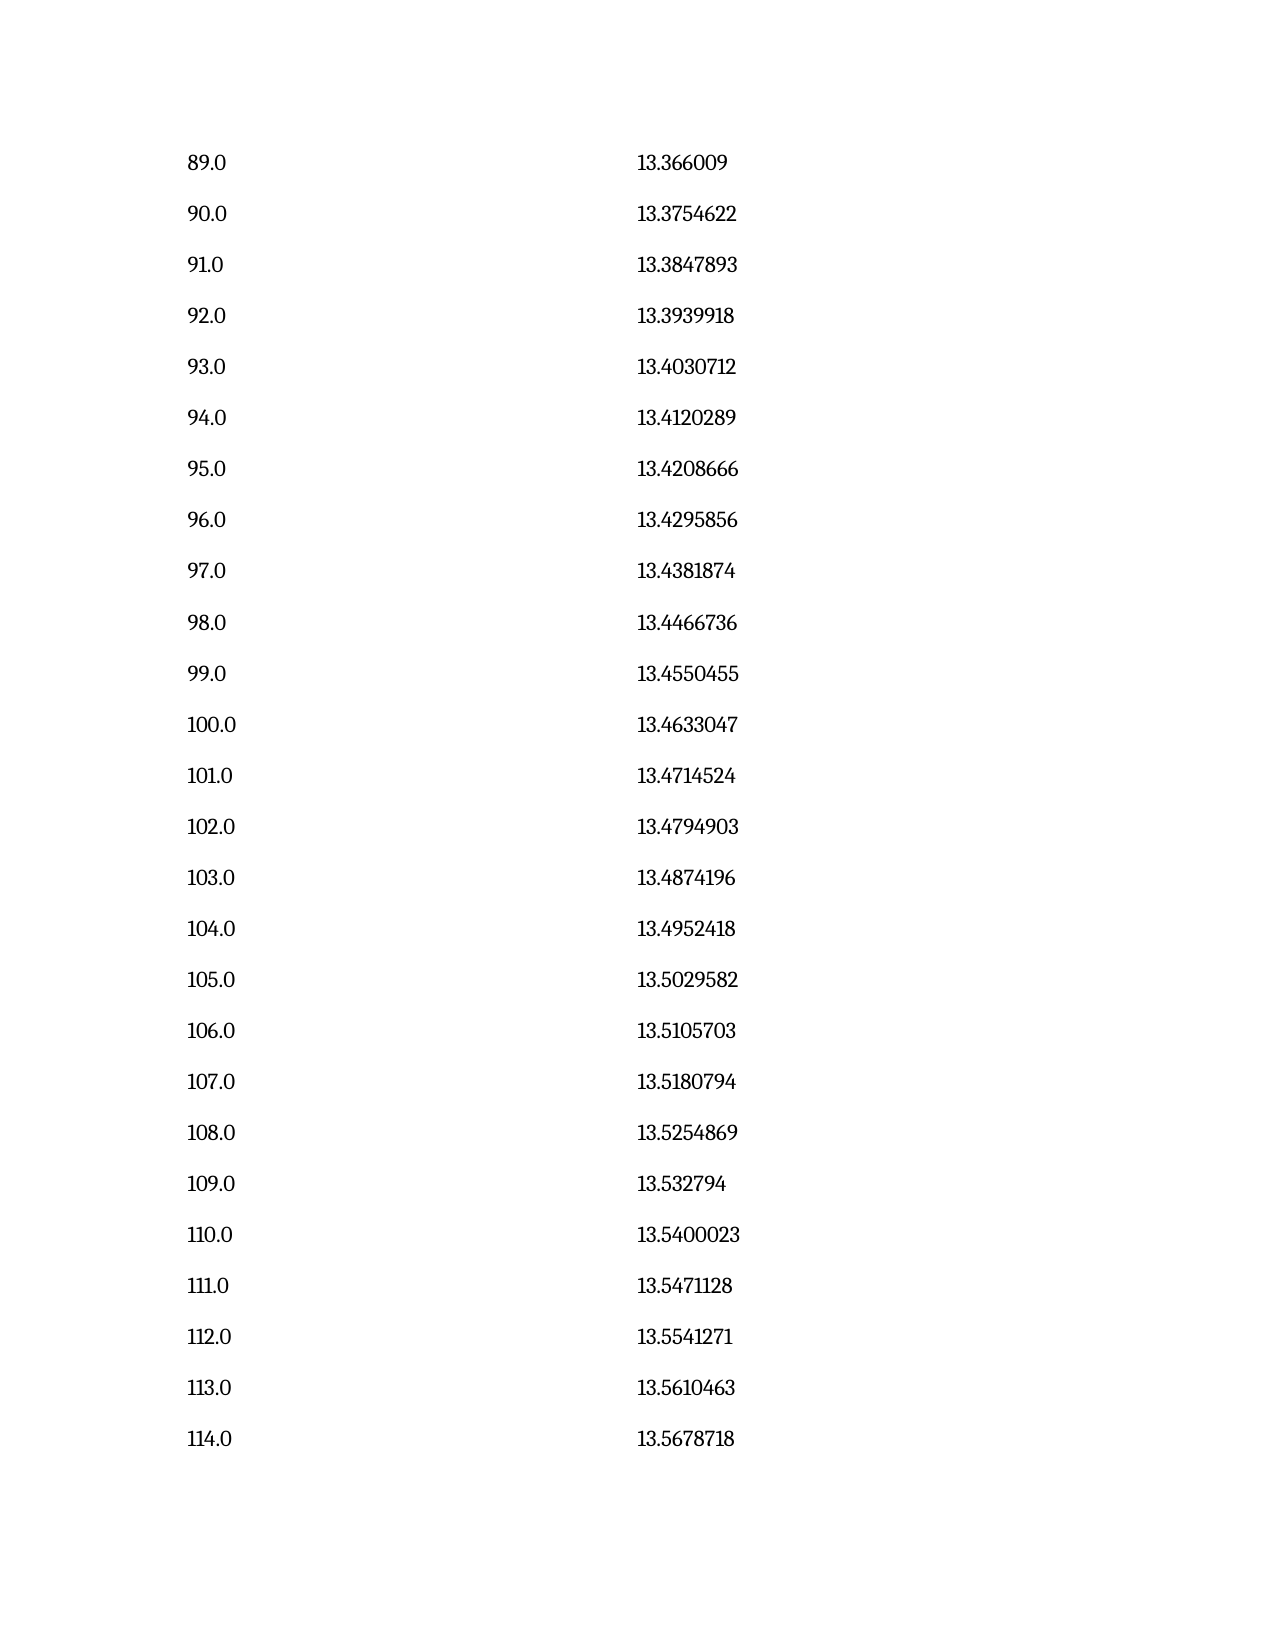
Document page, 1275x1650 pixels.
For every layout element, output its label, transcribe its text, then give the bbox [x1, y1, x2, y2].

table_cell 111.0 [176, 1273, 626, 1324]
table_cell 99.0 [176, 660, 626, 711]
table_cell 98.0 [176, 609, 626, 660]
table_cell 13.5254869 [626, 1120, 1076, 1171]
table_cell 13.5471128 [626, 1273, 1076, 1324]
table_cell 13.3847893 [626, 252, 1076, 303]
table_cell 93.0 [176, 354, 626, 405]
table_cell 13.5105703 [626, 1018, 1076, 1069]
table_cell 114.0 [176, 1426, 626, 1477]
table_cell 13.4550455 [626, 660, 1076, 711]
table_cell 13.4633047 [626, 711, 1076, 762]
table_cell 13.5400023 [626, 1222, 1076, 1273]
table_cell 13.4030712 [626, 354, 1076, 405]
table_cell 13.4208666 [626, 456, 1076, 507]
table_cell 94.0 [176, 405, 626, 456]
table_cell 13.5029582 [626, 967, 1076, 1018]
table_cell 96.0 [176, 507, 626, 558]
table_cell 13.366009 [626, 150, 1076, 201]
table_cell 113.0 [176, 1375, 626, 1426]
table_cell 13.3754622 [626, 201, 1076, 252]
table_cell 13.4874196 [626, 865, 1076, 916]
table_cell 104.0 [176, 916, 626, 967]
table_cell 13.3939918 [626, 303, 1076, 354]
table_cell 102.0 [176, 814, 626, 864]
table_cell 13.5610463 [626, 1375, 1076, 1426]
table_cell 13.4295856 [626, 507, 1076, 558]
table_cell 91.0 [176, 252, 626, 303]
table_cell 95.0 [176, 456, 626, 507]
table_cell 13.5180794 [626, 1069, 1076, 1120]
table_cell 103.0 [176, 865, 626, 916]
table_cell 89.0 [176, 150, 626, 201]
table_cell 90.0 [176, 201, 626, 252]
table_cell 13.4120289 [626, 405, 1076, 456]
table_cell 13.4794903 [626, 814, 1076, 864]
table_cell 97.0 [176, 558, 626, 609]
table_cell 13.4381874 [626, 558, 1076, 609]
table_cell 112.0 [176, 1324, 626, 1375]
table_cell 101.0 [176, 763, 626, 813]
table_cell 13.4714524 [626, 763, 1076, 813]
table_cell 92.0 [176, 303, 626, 354]
table_cell 13.4466736 [626, 609, 1076, 660]
table_cell 107.0 [176, 1069, 626, 1120]
table_cell 110.0 [176, 1222, 626, 1273]
table_cell 106.0 [176, 1018, 626, 1069]
table_cell 13.532794 [626, 1171, 1076, 1222]
table_cell 100.0 [176, 711, 626, 762]
table_cell 13.5678718 [626, 1426, 1076, 1477]
table_cell 13.4952418 [626, 916, 1076, 967]
table_cell 109.0 [176, 1171, 626, 1222]
table_cell 13.5541271 [626, 1324, 1076, 1375]
table_cell 105.0 [176, 967, 626, 1018]
table_cell 108.0 [176, 1120, 626, 1171]
